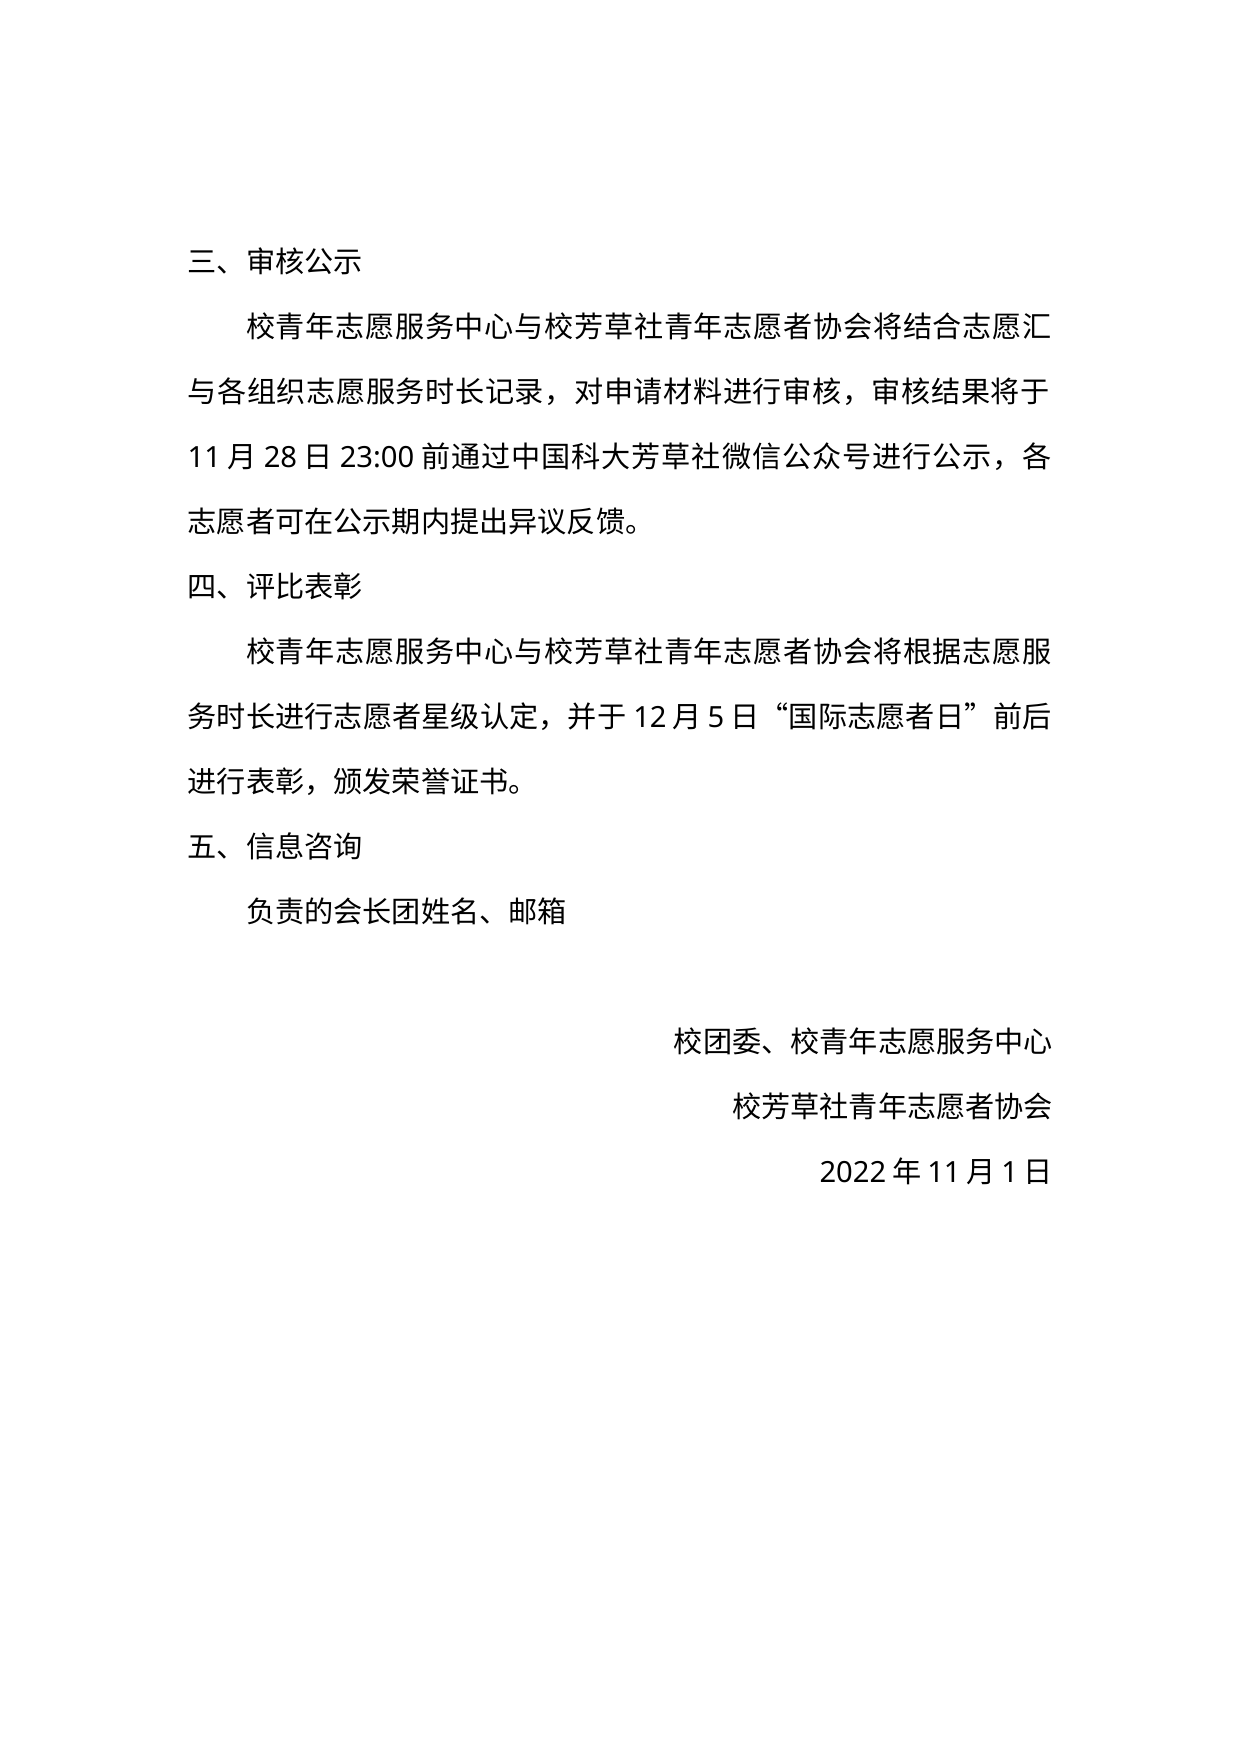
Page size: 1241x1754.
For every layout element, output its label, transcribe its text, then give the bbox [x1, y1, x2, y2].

text 校青年志愿服务中心与校芳草社青年志愿者协会将结合志愿汇与各组织志愿服务时长记录，对申请材料进行审核，审核结果将于11月28日23:00前通过中国科大芳草社微信公众号进行公示，各志愿者可在公示期内提出异议反馈。 [187, 292, 1053, 552]
text 三、审核公示 [187, 227, 1053, 292]
text 五、信息咨询 [187, 812, 1053, 877]
text 四、评比表彰 [187, 552, 1053, 617]
text 校芳草社青年志愿者协会 [187, 1072, 1053, 1137]
text 2022年11月1日 [187, 1137, 1053, 1202]
text 负责的会长团姓名、邮箱 [187, 877, 1053, 942]
text 校团委、校青年志愿服务中心 [187, 1007, 1053, 1072]
text 校青年志愿服务中心与校芳草社青年志愿者协会将根据志愿服务时长进行志愿者星级认定，并于12月5日“国际志愿者日”前后进行表彰，颁发荣誉证书。 [187, 617, 1053, 812]
